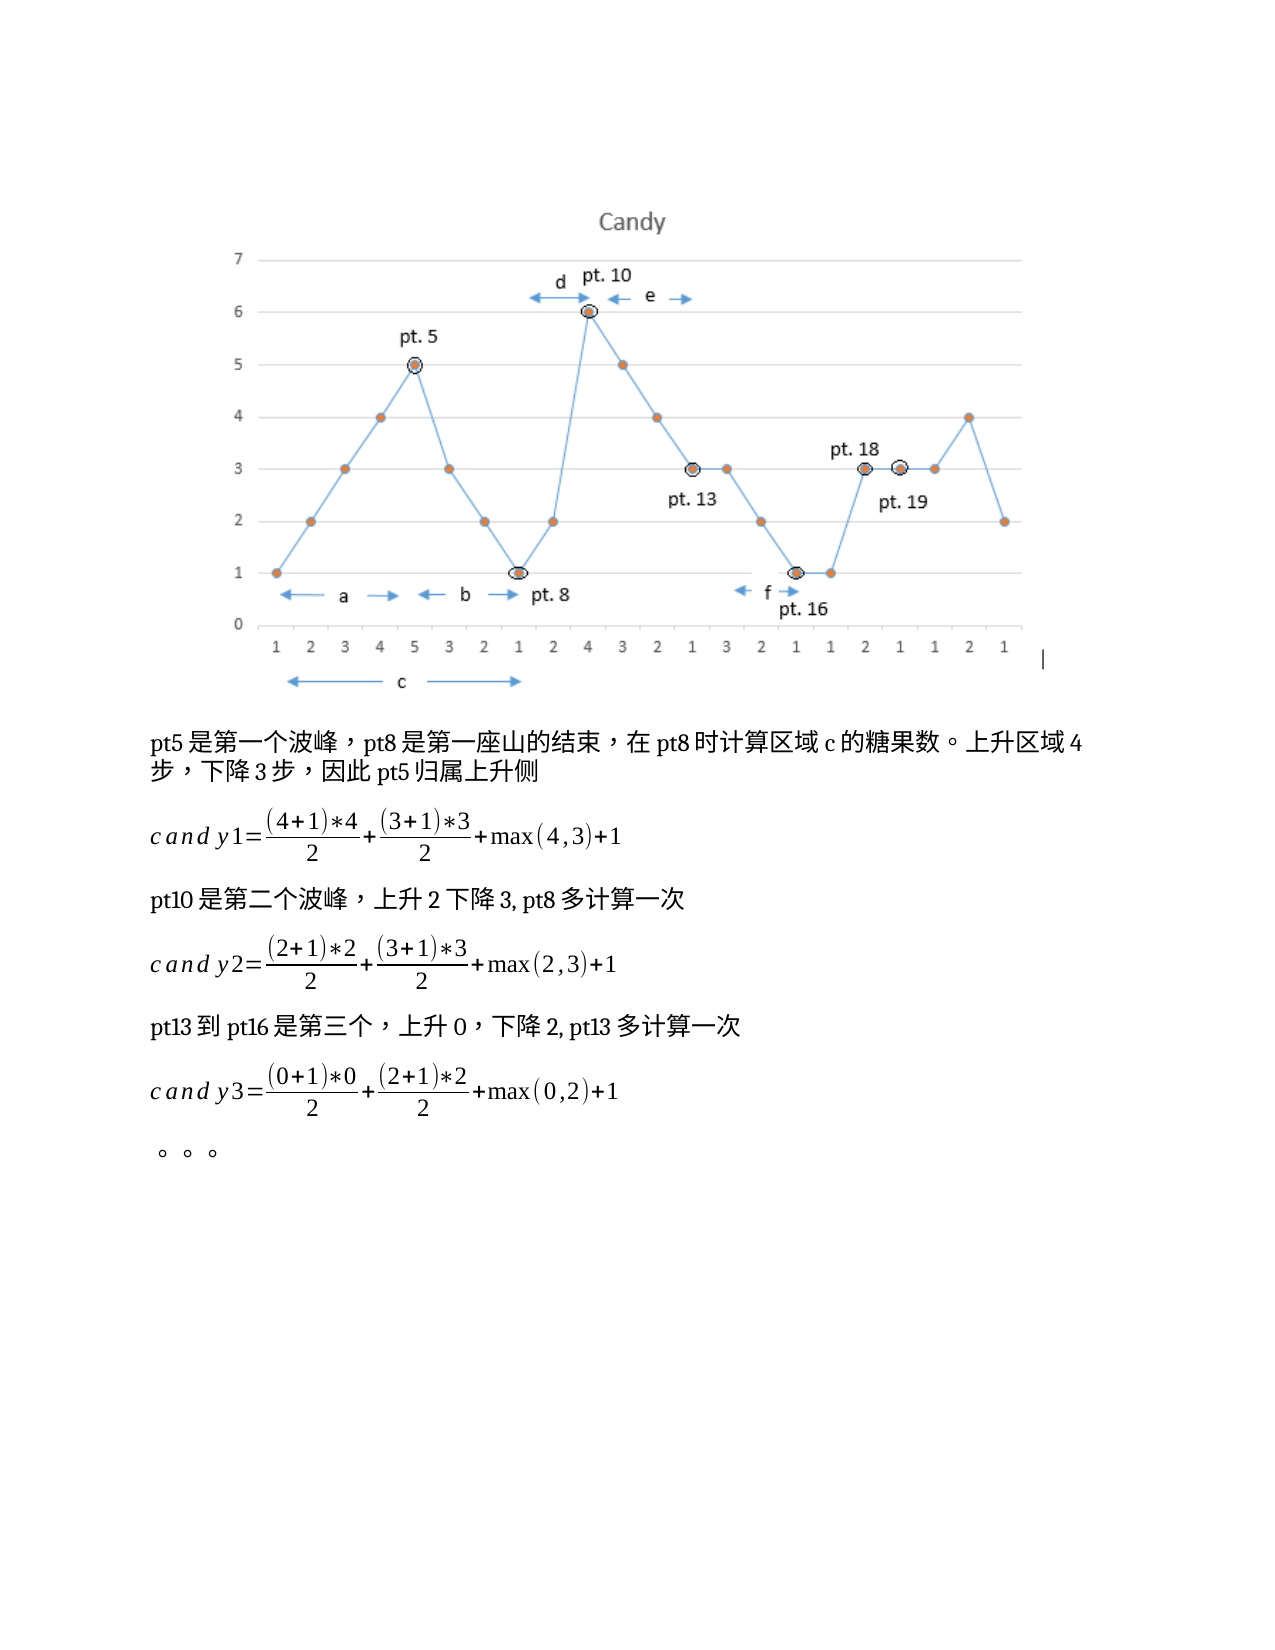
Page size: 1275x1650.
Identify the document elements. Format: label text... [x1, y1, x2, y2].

text 。。。 [150, 1141, 1125, 1169]
text pt5是第一个波峰，pt8是第一座山的结束，在pt8时计算区域c的糖果数。上升区域4步，下降3步，因此pt5归属上升侧 [150, 729, 1125, 787]
text pt10是第二个波峰，上升2下降3, pt8多计算一次 [150, 886, 1125, 914]
text pt13到pt16是第三个，上升0，下降2, pt13多计算一次 [150, 1013, 1125, 1042]
picture [168, 150, 1044, 711]
